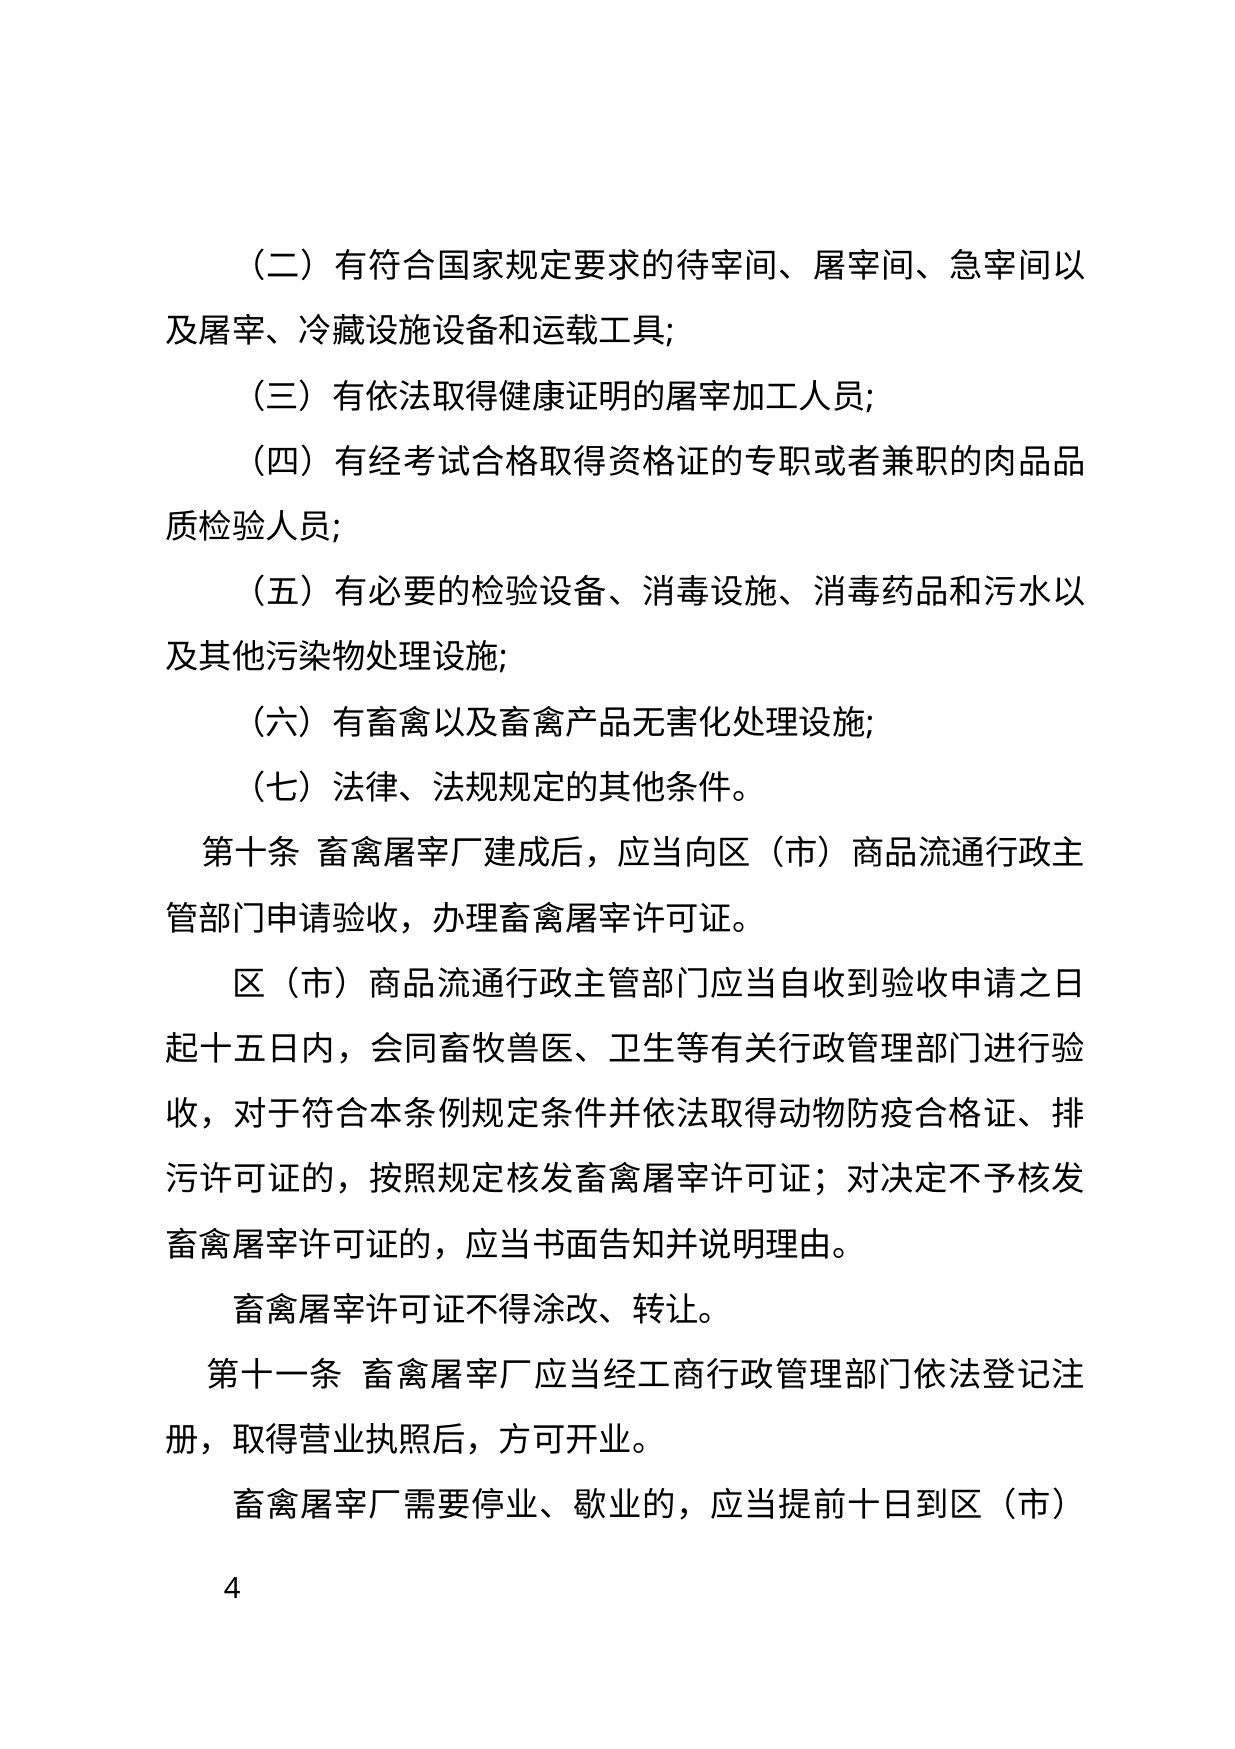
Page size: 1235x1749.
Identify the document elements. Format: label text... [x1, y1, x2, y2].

text （四）有经考试合格取得资格证的专职或者兼职的肉品品质检验人员; [165, 426, 1087, 557]
text （二）有符合国家规定要求的待宰间、屠宰间、急宰间以及屠宰、冷藏设施设备和运载工具; [165, 231, 1087, 361]
text （五）有必要的检验设备、消毒设施、消毒药品和污水以及其他污染物处理设施; [165, 557, 1087, 687]
text （六）有畜禽以及畜禽产品无害化处理设施; [165, 687, 1087, 752]
text 畜禽屠宰许可证不得涂改、转让。 [165, 1274, 1087, 1339]
text 第十条 畜禽屠宰厂建成后，应当向区（市）商品流通行政主管部门申请验收，办理畜禽屠宰许可证。 [165, 818, 1087, 948]
text 第十一条 畜禽屠宰厂应当经工商行政管理部门依法登记注册，取得营业执照后，方可开业。 [165, 1339, 1087, 1470]
text （三）有依法取得健康证明的屠宰加工人员; [165, 361, 1087, 426]
text （七）法律、法规规定的其他条件。 [165, 752, 1087, 818]
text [165, 1470, 1087, 1535]
text 区（市）商品流通行政主管部门应当自收到验收申请之日起十五日内，会同畜牧兽医、卫生等有关行政管理部门进行验收，对于符合本条例规定条件并依法取得动物防疫合格证、排污许可证的，按照规定核发畜禽屠宰许可证；对决定不予核发畜禽屠宰许可证的，应当书面告知并说明理由。 [165, 948, 1087, 1274]
